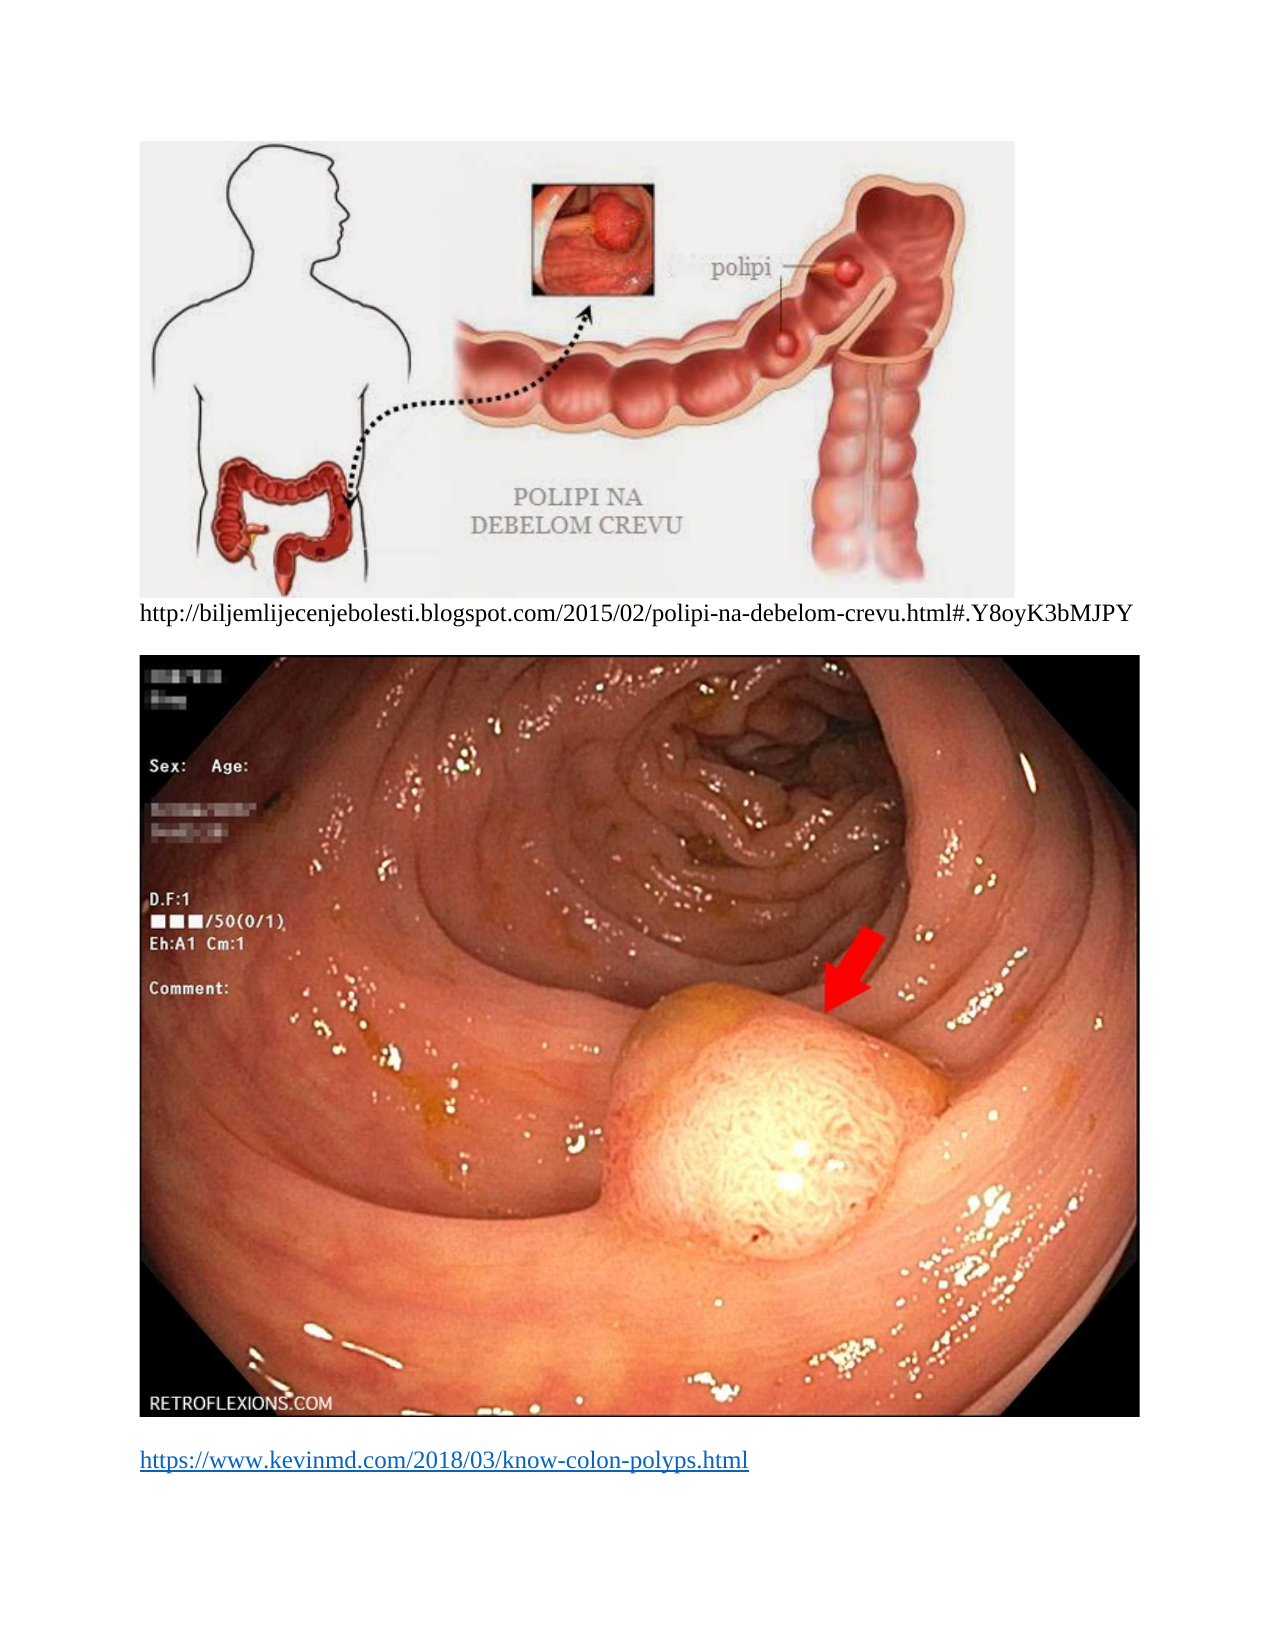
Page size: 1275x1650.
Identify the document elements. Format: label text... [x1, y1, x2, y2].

picture [139, 141, 1015, 598]
picture [139, 655, 1140, 1417]
text http://biljemlijecenjebolesti.blogspot.com/2015/02/polipi-na-debelom-crevu.html#.Y8oyK3bMJPY [139, 598, 1139, 627]
text https://www.kevinmd.com/2018/03/know-colon-polyps.html [139, 1445, 1139, 1474]
